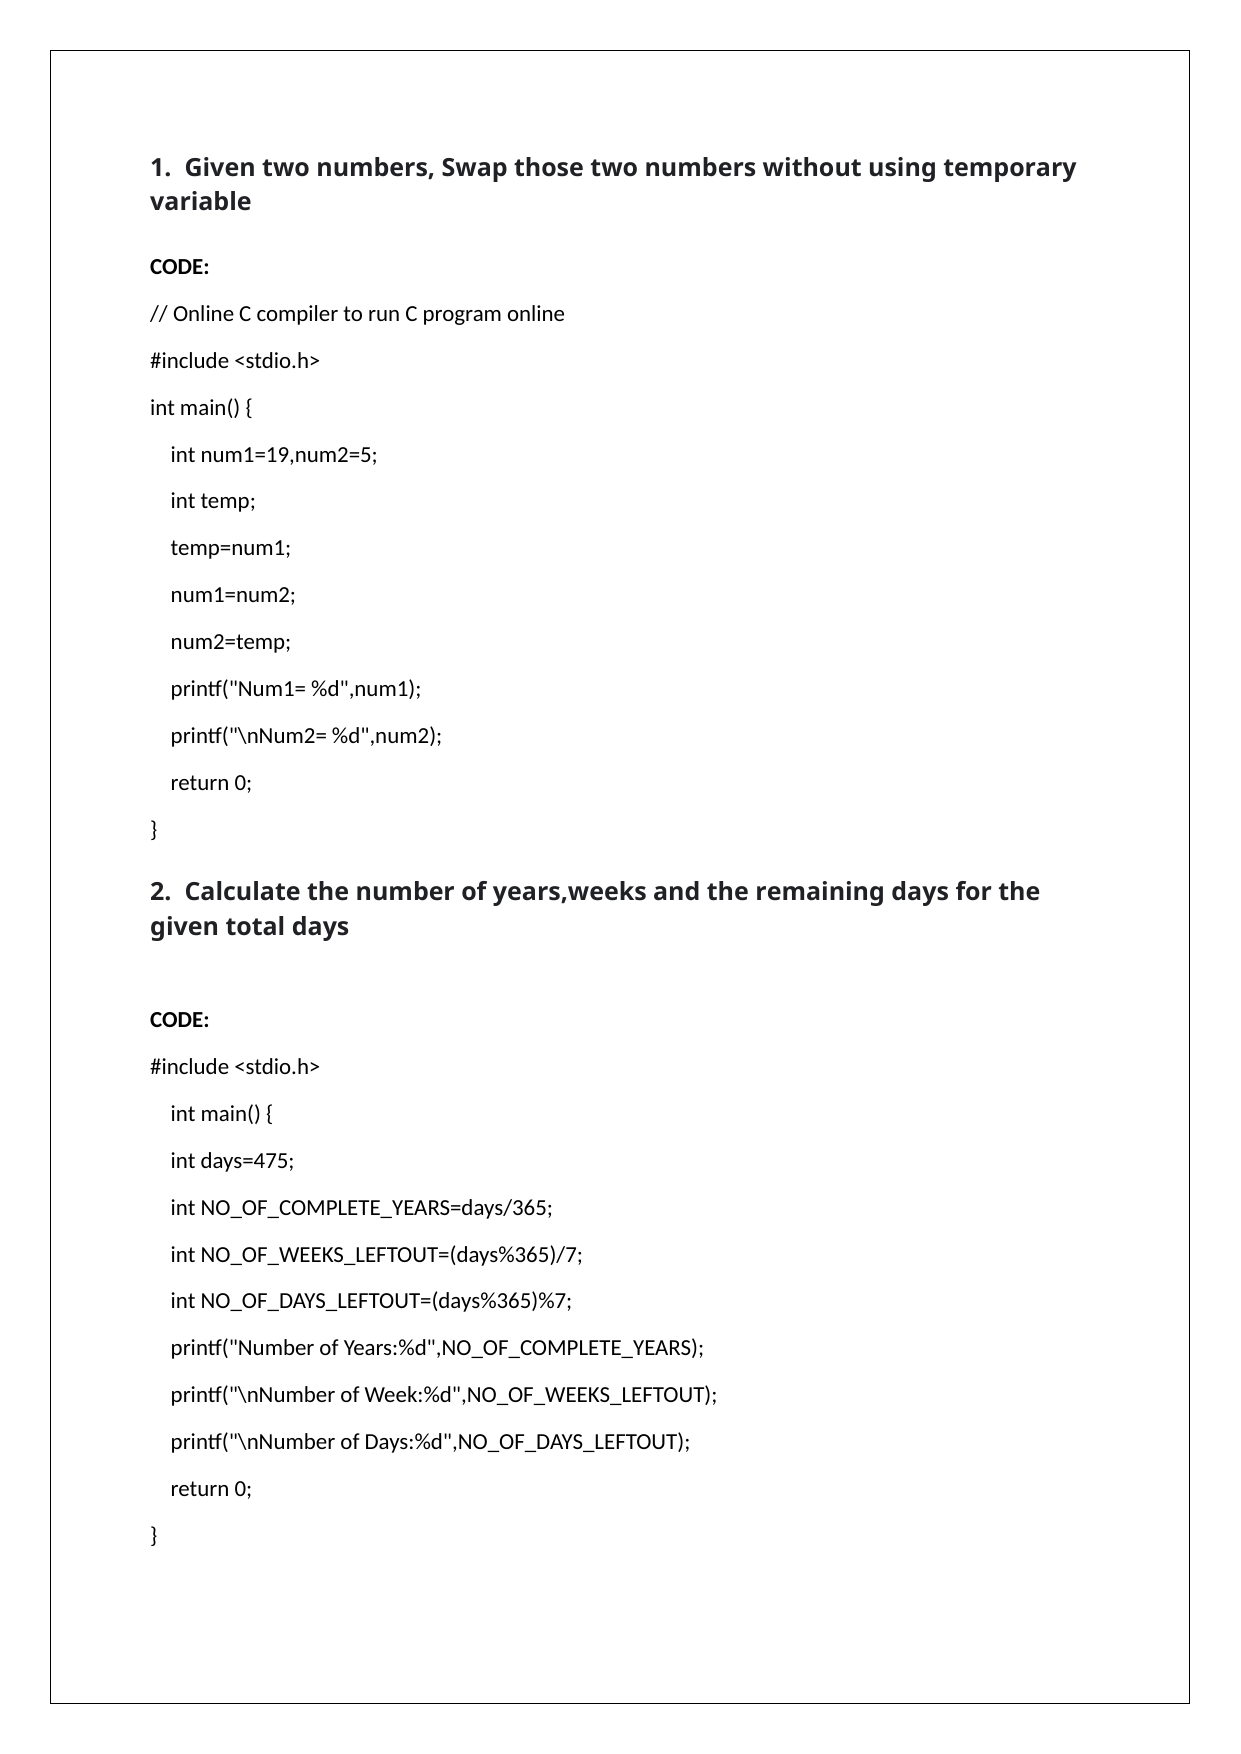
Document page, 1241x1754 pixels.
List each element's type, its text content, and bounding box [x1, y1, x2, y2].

text printf("Num1= %d",num1); [150, 674, 1090, 702]
text int num1=19,num2=5; [150, 440, 1090, 468]
text } [150, 815, 1090, 843]
text printf("\nNumber of Days:%d",NO_OF_DAYS_LEFTOUT); [150, 1427, 1090, 1455]
text return 0; [150, 768, 1090, 796]
text CODE: [150, 1005, 1090, 1033]
text #include <stdio.h> [150, 1052, 1090, 1080]
text temp=num1; [150, 533, 1090, 561]
text num2=temp; [150, 627, 1090, 655]
text int NO_OF_WEEKS_LEFTOUT=(days%365)/7; [150, 1240, 1090, 1268]
text CODE: [150, 252, 1090, 280]
text int temp; [150, 487, 1090, 514]
text int NO_OF_COMPLETE_YEARS=days/365; [150, 1193, 1090, 1221]
text #include <stdio.h> [150, 346, 1090, 374]
text 2. Calculate the number of years,weeks and the remaining days for the given total days [150, 874, 1090, 942]
text return 0; [150, 1474, 1090, 1502]
text printf("Number of Years:%d",NO_OF_COMPLETE_YEARS); [150, 1333, 1090, 1362]
text int NO_OF_DAYS_LEFTOUT=(days%365)%7; [150, 1287, 1090, 1315]
text printf("\nNumber of Week:%d",NO_OF_WEEKS_LEFTOUT); [150, 1380, 1090, 1408]
text // Online C compiler to run C program online [150, 299, 1090, 327]
text printf("\nNum2= %d",num2); [150, 721, 1090, 749]
text 1. Given two numbers, Swap those two numbers without using temporary variable [150, 150, 1090, 218]
text } [150, 1521, 1090, 1549]
text int main() { [150, 393, 1090, 421]
text int days=475; [150, 1146, 1090, 1174]
text int main() { [150, 1099, 1090, 1127]
text num1=num2; [150, 580, 1090, 608]
